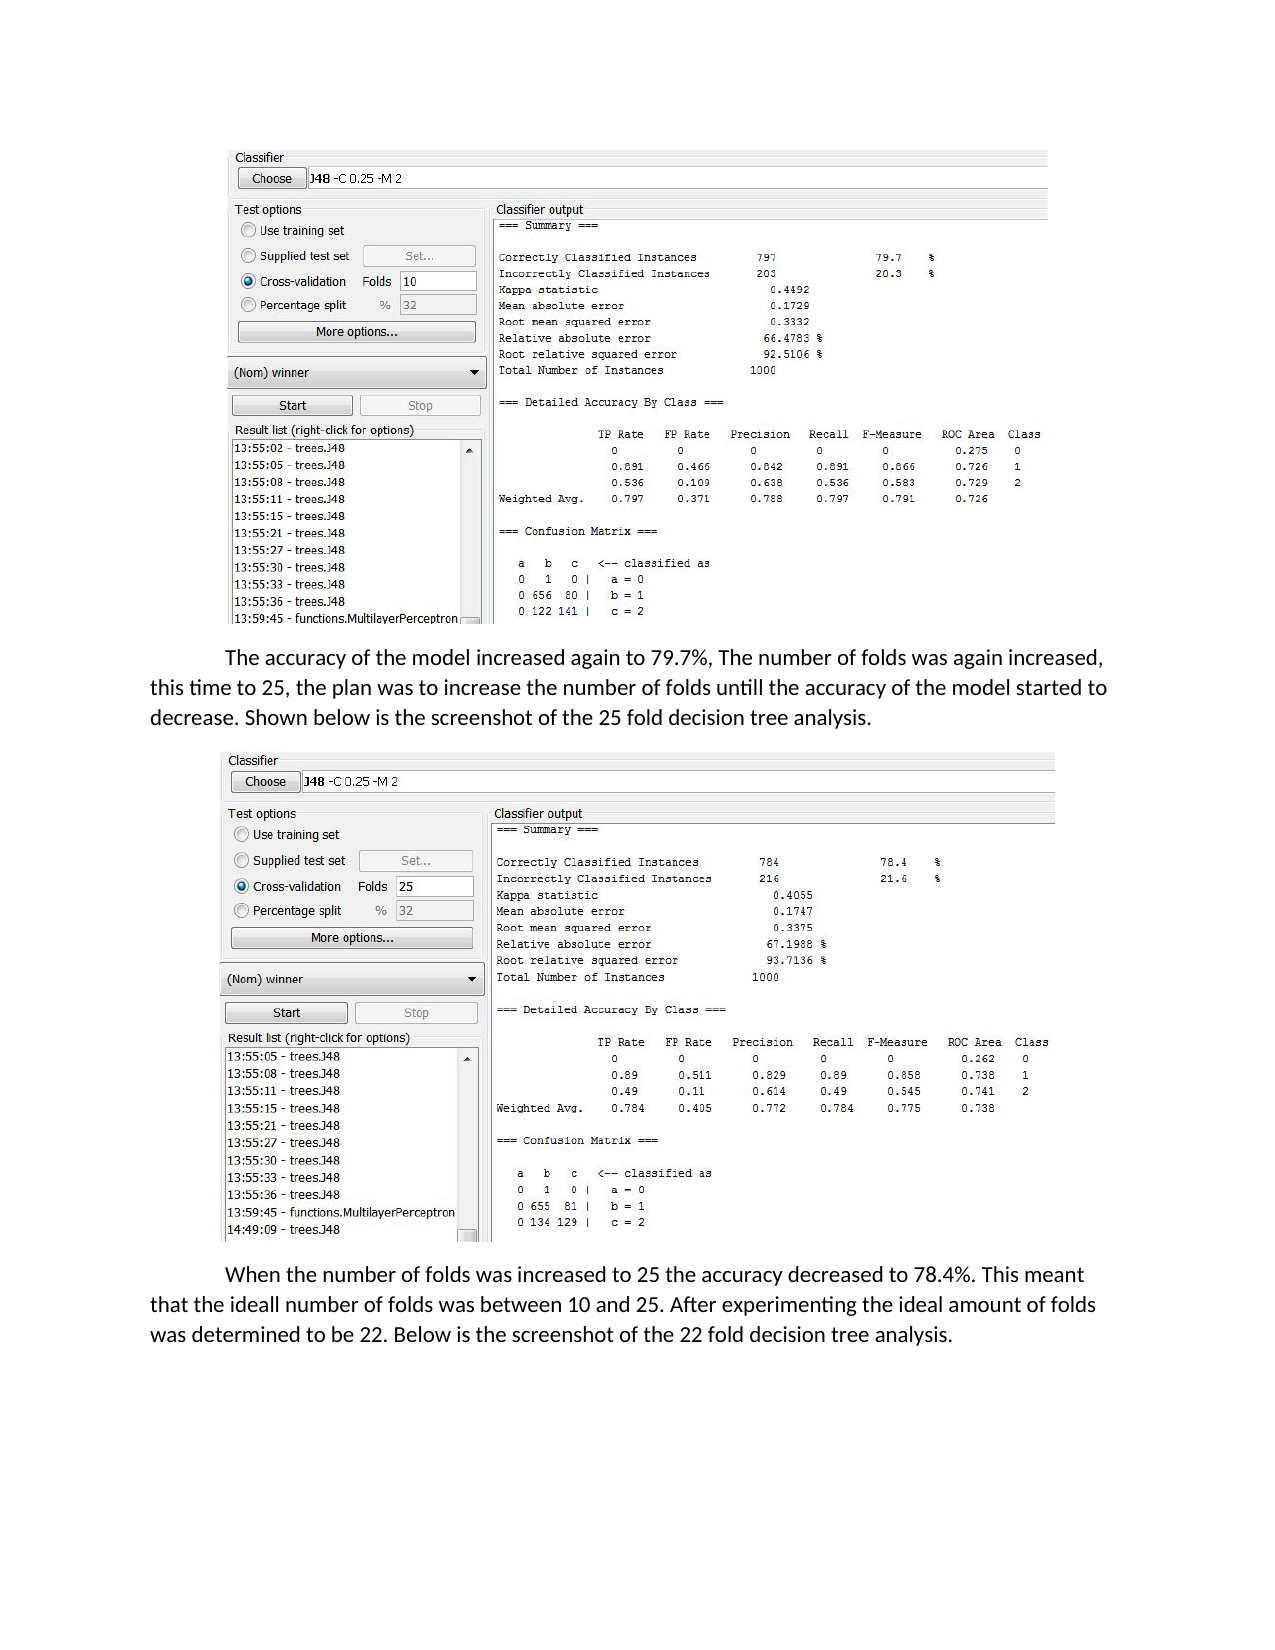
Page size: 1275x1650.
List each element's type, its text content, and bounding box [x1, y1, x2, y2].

text When the number of folds was increased to 25 the accuracy decreased to 78.4%. This meant that the ideall number of folds was between 10 and 25. After experimenting the ideal amount of folds was determined to be 22. Below is the screenshot of the 22 fold decision tree analysis. [150, 1260, 1125, 1348]
picture [219, 750, 1056, 1242]
picture [227, 150, 1048, 624]
text The accuracy of the model increased again to 79.7%, The number of folds was again increased, this time to 25, the plan was to increase the number of folds untill the accuracy of the model started to decrease. Shown below is the screenshot of the 25 fold decision tree analysis. [150, 643, 1125, 731]
